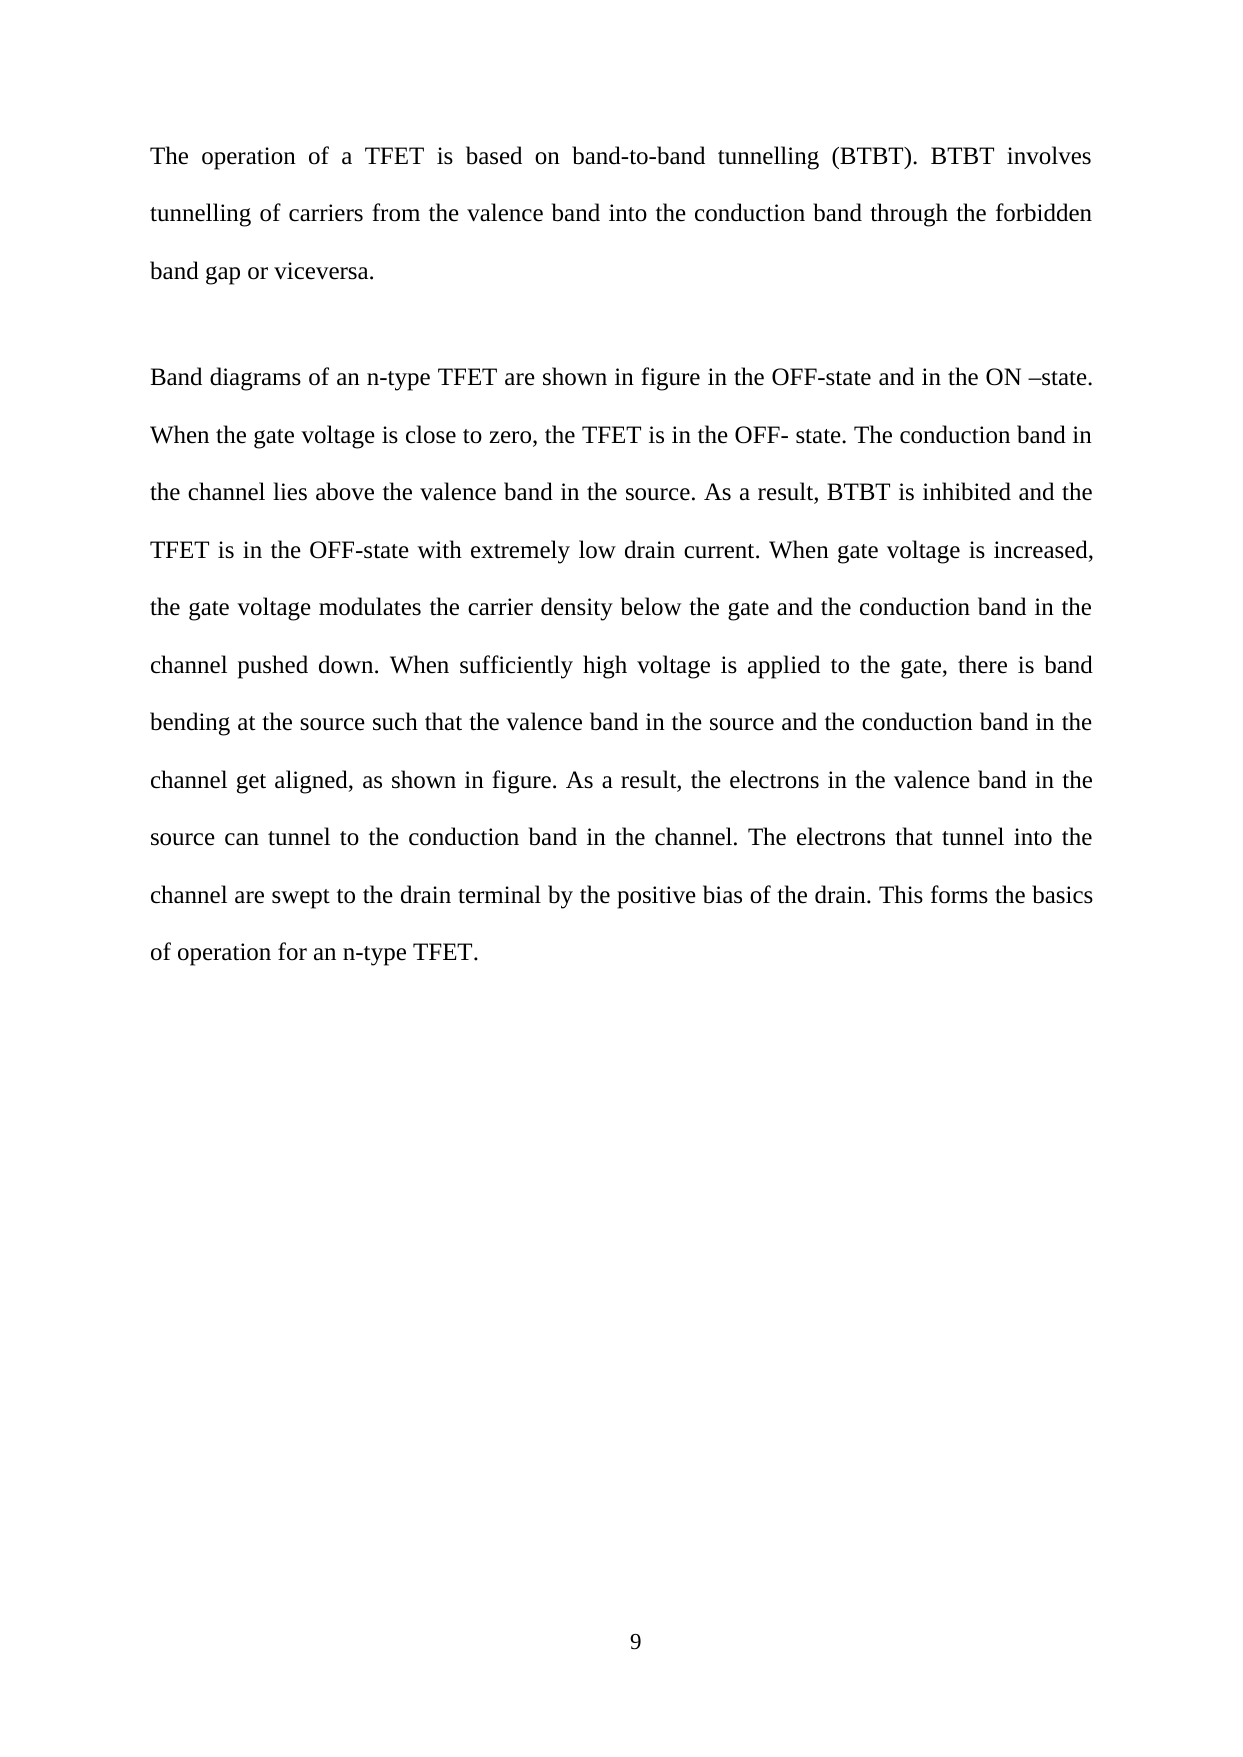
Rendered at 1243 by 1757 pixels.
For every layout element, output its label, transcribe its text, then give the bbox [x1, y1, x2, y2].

text The operation of a TFET is based on band-to-band tunnelling (BTBT). BTBT involves tunnelling of carriers from the valence band into the conduction band through the forbidden band gap or viceversa. [150, 141, 1093, 284]
text Band diagrams of an n-type TFET are shown in figure in the OFF-state and in the ON –state. When the gate voltage is close to zero, the TFET is in the OFF- state. The conduction band in the channel lies above the valence band in the source. As a result, BTBT is inhibited and the TFET is in the OFF-state with extremely low drain current. When gate voltage is increased, the gate voltage modulates the carrier density below the gate and the conduction band in the channel pushed down. When sufficiently high voltage is applied to the gate, there is band bending at the source such that the valence band in the source and the conduction band in the channel get aligned, as shown in figure. As a result, the electrons in the valence band in the source can tunnel to the conduction band in the channel. The electrons that tunnel into the channel are swept to the drain terminal by the positive bias of the drain. This forms the basics of operation for an n-type TFET. [150, 362, 1094, 966]
